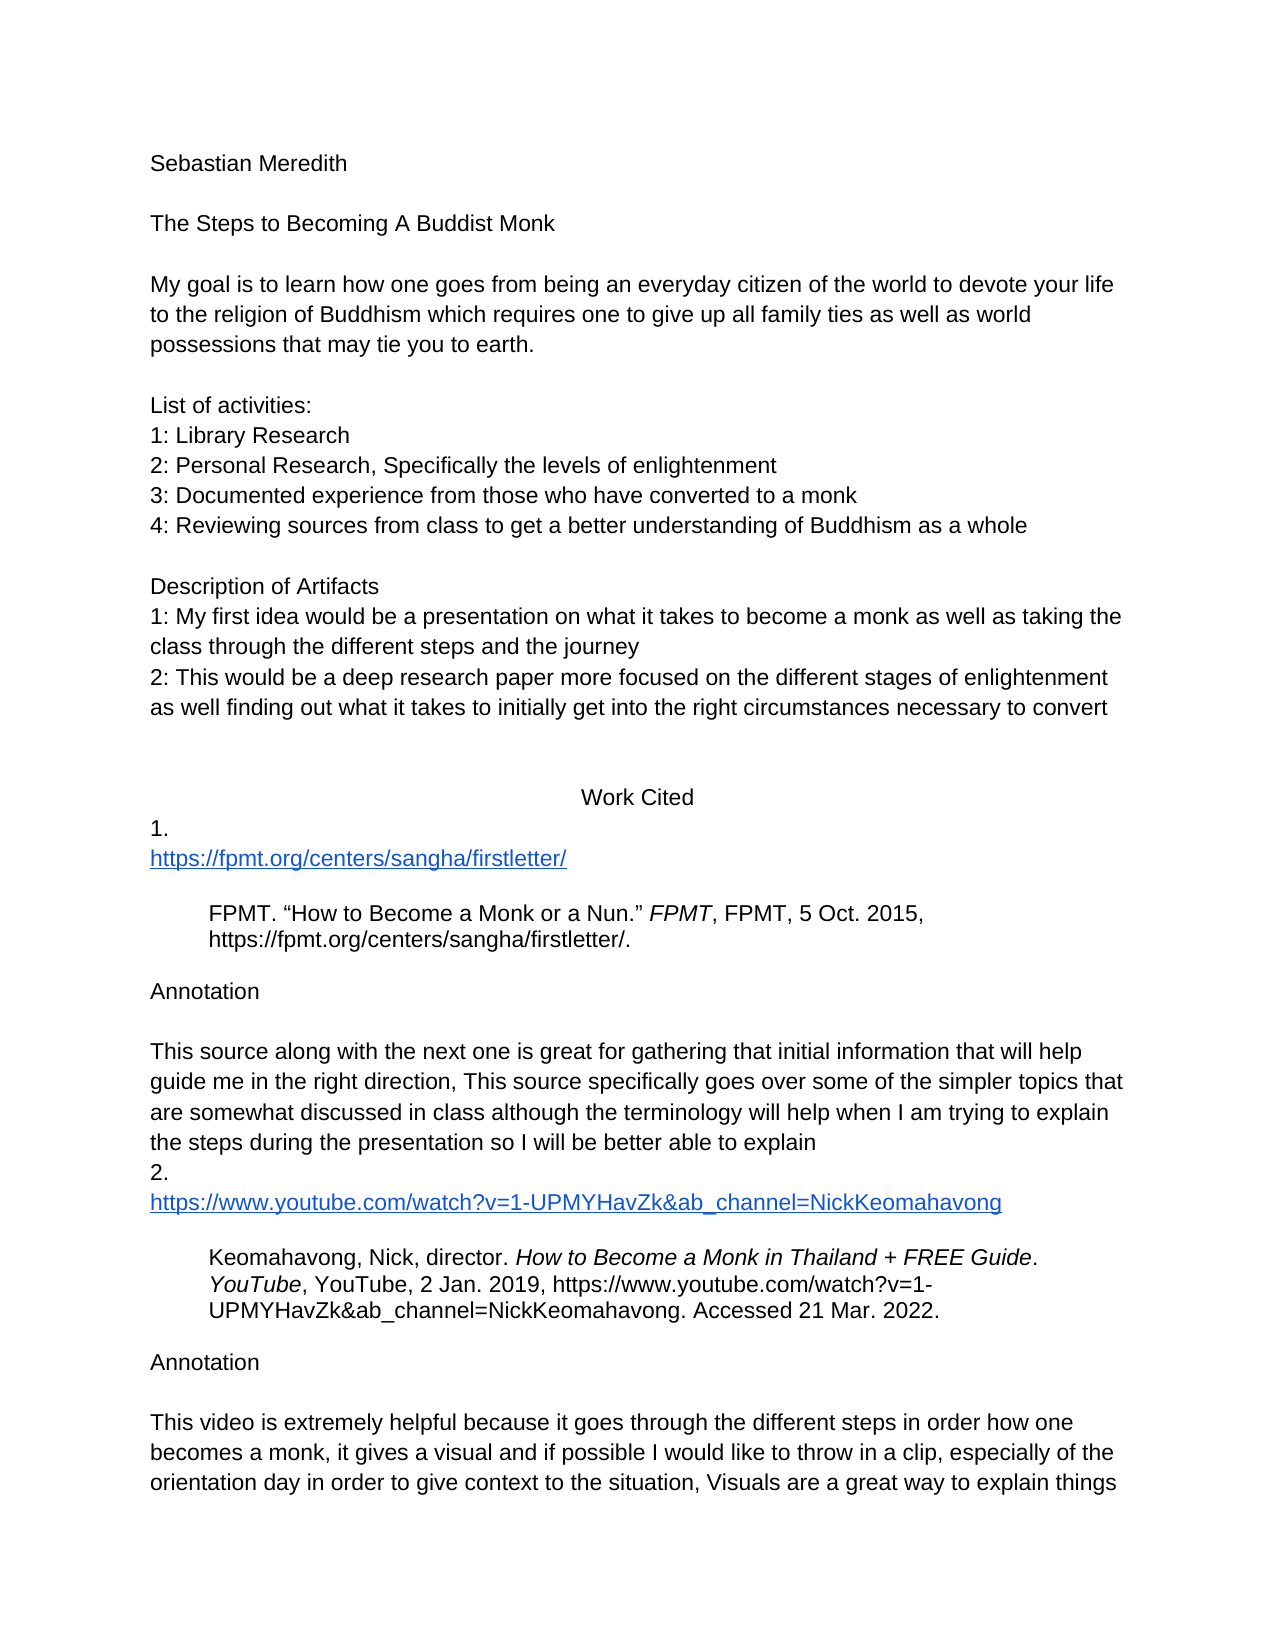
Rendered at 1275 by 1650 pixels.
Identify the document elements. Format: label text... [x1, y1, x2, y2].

text 1. [150, 814, 1125, 841]
text My goal is to learn how one goes from being an everyday citizen of the world to devote your life to the religion of Buddhism which requires one to give up all family ties as well as world possessions that may tie you to earth. [150, 271, 1125, 358]
text 2. [150, 1159, 1125, 1185]
text 1: Library Research [150, 422, 1125, 448]
text Description of Artifacts [150, 573, 1125, 599]
text https://fpmt.org/centers/sangha/firstletter/ [150, 845, 1125, 871]
text Work Cited [150, 784, 1125, 811]
text Keomahavong, Nick, director. How to Become a Monk in Thailand + FREE Guide. YouTube, YouTube, 2 Jan. 2019, https://www.youtube.com/watch?v=1-UPMYHavZk&ab_channel=NickKeomahavong. Accessed 21 Mar. 2022. [208, 1244, 1125, 1323]
text Sebastian Meredith [150, 150, 1125, 176]
text 1: My first idea would be a presentation on what it takes to become a monk as well as taking the class through the different steps and the journey [150, 603, 1125, 660]
text Annotation [150, 978, 1125, 1004]
text Annotation [150, 1348, 1125, 1375]
text List of activities: [150, 392, 1125, 418]
text 3: Documented experience from those who have converted to a monk [150, 482, 1125, 509]
text This source along with the next one is great for gathering that initial information that will help guide me in the right direction, This source specifically goes over some of the simpler topics that are somewhat discussed in class although the terminology will help when I am trying to explain the steps during the presentation so I will be better able to explain [150, 1038, 1125, 1155]
text FPMT. “How to Become a Monk or a Nun.” FPMT, FPMT, 5 Oct. 2015, https://fpmt.org/centers/sangha/firstletter/. [208, 900, 1125, 953]
text The Steps to Becoming A Buddist Monk [150, 210, 1125, 237]
text 2: Personal Research, Specifically the levels of enlightenment [150, 452, 1125, 478]
text 4: Reviewing sources from class to get a better understanding of Buddhism as a whole [150, 512, 1125, 539]
text https://www.youtube.com/watch?v=1-UPMYHavZk&ab_channel=NickKeomahavong [150, 1189, 1125, 1216]
text 2: This would be a deep research paper more focused on the different stages of enlightenment as well finding out what it takes to initially get into the right circumstances necessary to convert [150, 663, 1125, 720]
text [150, 1409, 1125, 1496]
